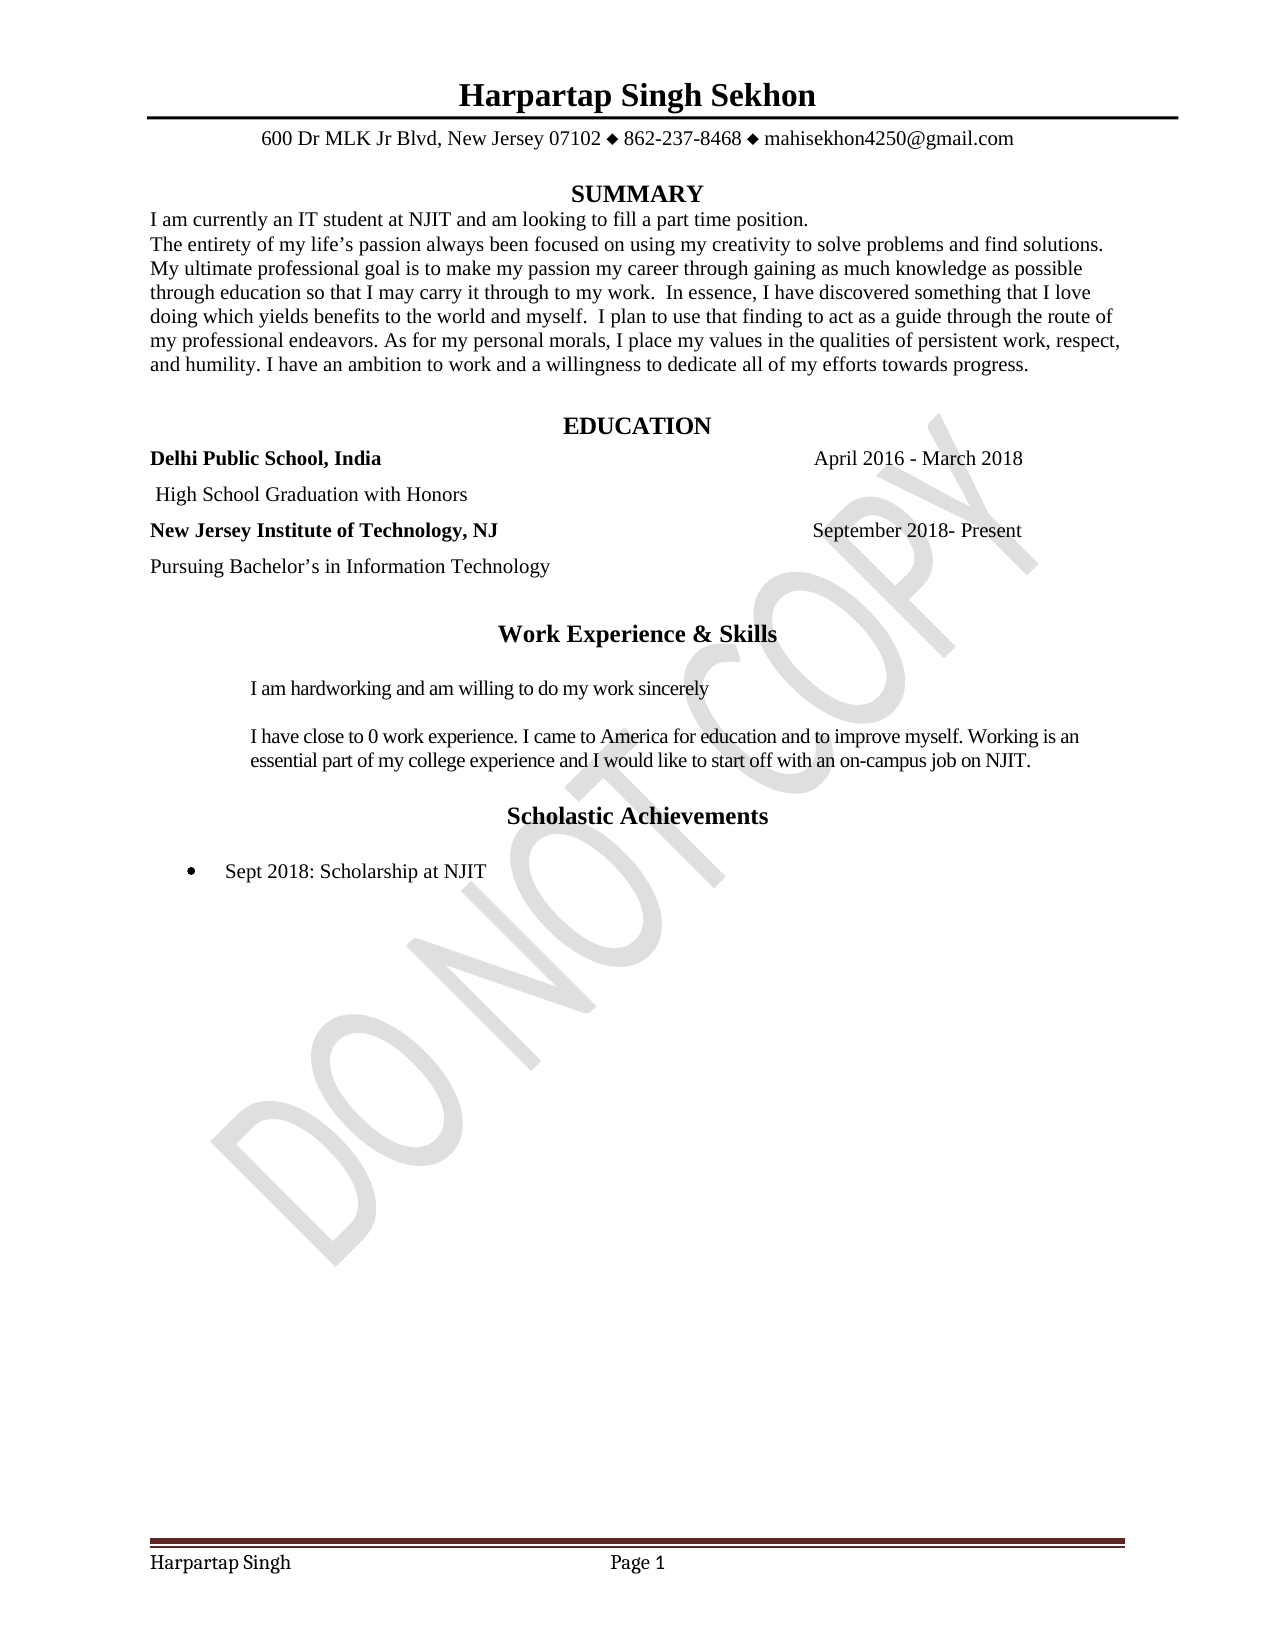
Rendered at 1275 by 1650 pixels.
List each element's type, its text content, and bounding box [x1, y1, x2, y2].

text The entirety of my life’s passion always been focused on using my creativity to solve problems and find solutions. My ultimate professional goal is to make my passion my career through gaining as much knowledge as possible through education so that I may carry it through to my work. In essence, I have discovered something that I love doing which yields benefits to the world and myself. I plan to use that finding to act as a guide through the route of my professional endeavors. As for my personal morals, I place my values in the qualities of persistent work, respect, and humility. I have an ambition to work and a willingness to dedicate all of my efforts towards progress. [150, 231, 1125, 376]
text Scholastic Achievements [150, 801, 1125, 830]
text New Jersey Institute of Technology, NJ September 2018- Present [150, 518, 1125, 542]
text Work Experience & Skills [150, 619, 1125, 647]
list EDUCATION [150, 411, 1125, 439]
list Sept 2018: Scholarship at NJIT [187, 859, 1125, 883]
text SUMMARY [150, 179, 1125, 207]
text Pursuing Bachelor’s in Information Technology [150, 554, 1125, 578]
text Delhi Public School, India April 2016 - March 2018 [150, 446, 1125, 470]
text High School Graduation with Honors [150, 482, 1125, 506]
list I am hardworking and am willing to do my work sincerely [250, 676, 1125, 700]
list I have close to 0 work experience. I came to America for education and to improve myself. Working is an essential part of my college experience and I would like to start off with an on-campus job on NJIT. [250, 724, 1125, 772]
text I am currently an IT student at NJIT and am looking to fill a part time position. [150, 207, 1125, 231]
